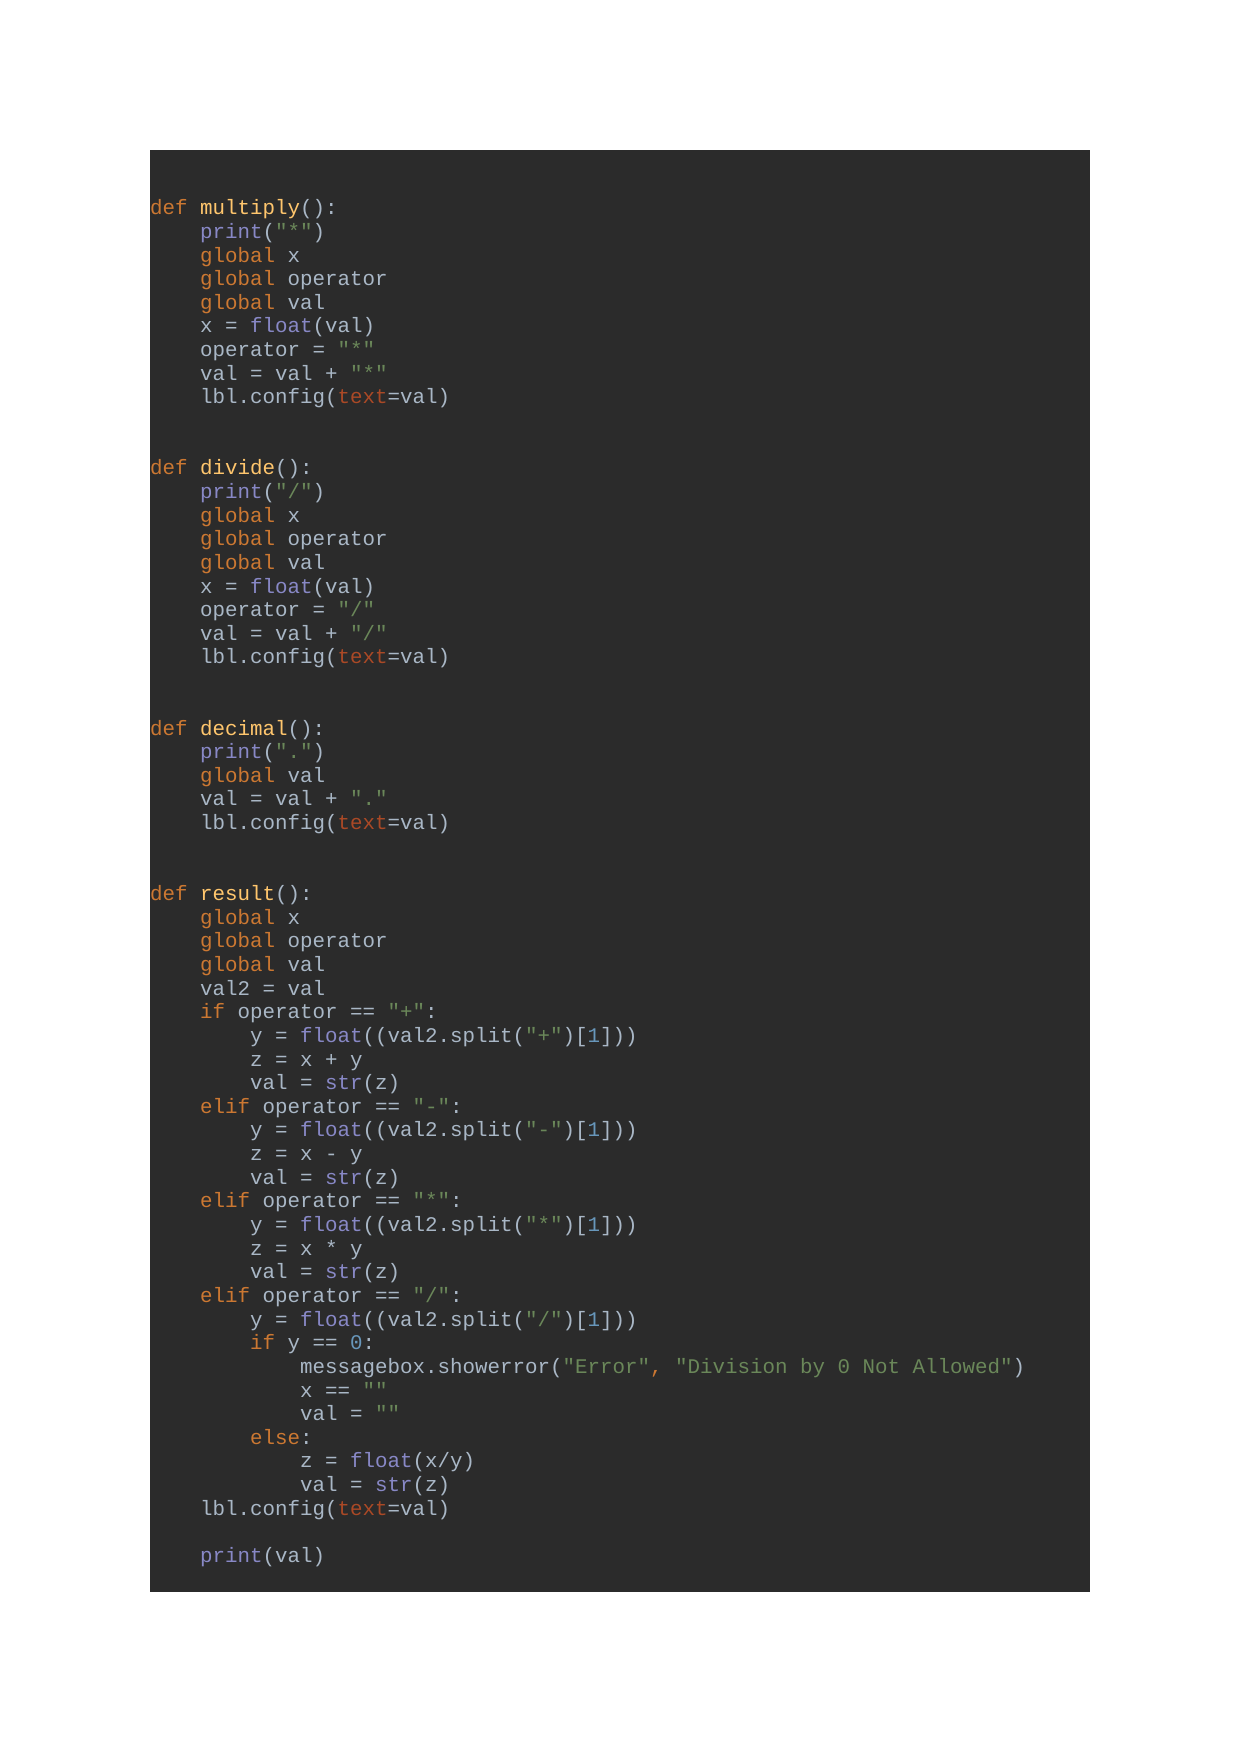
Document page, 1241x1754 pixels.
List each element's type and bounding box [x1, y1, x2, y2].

text [150, 150, 1090, 1592]
